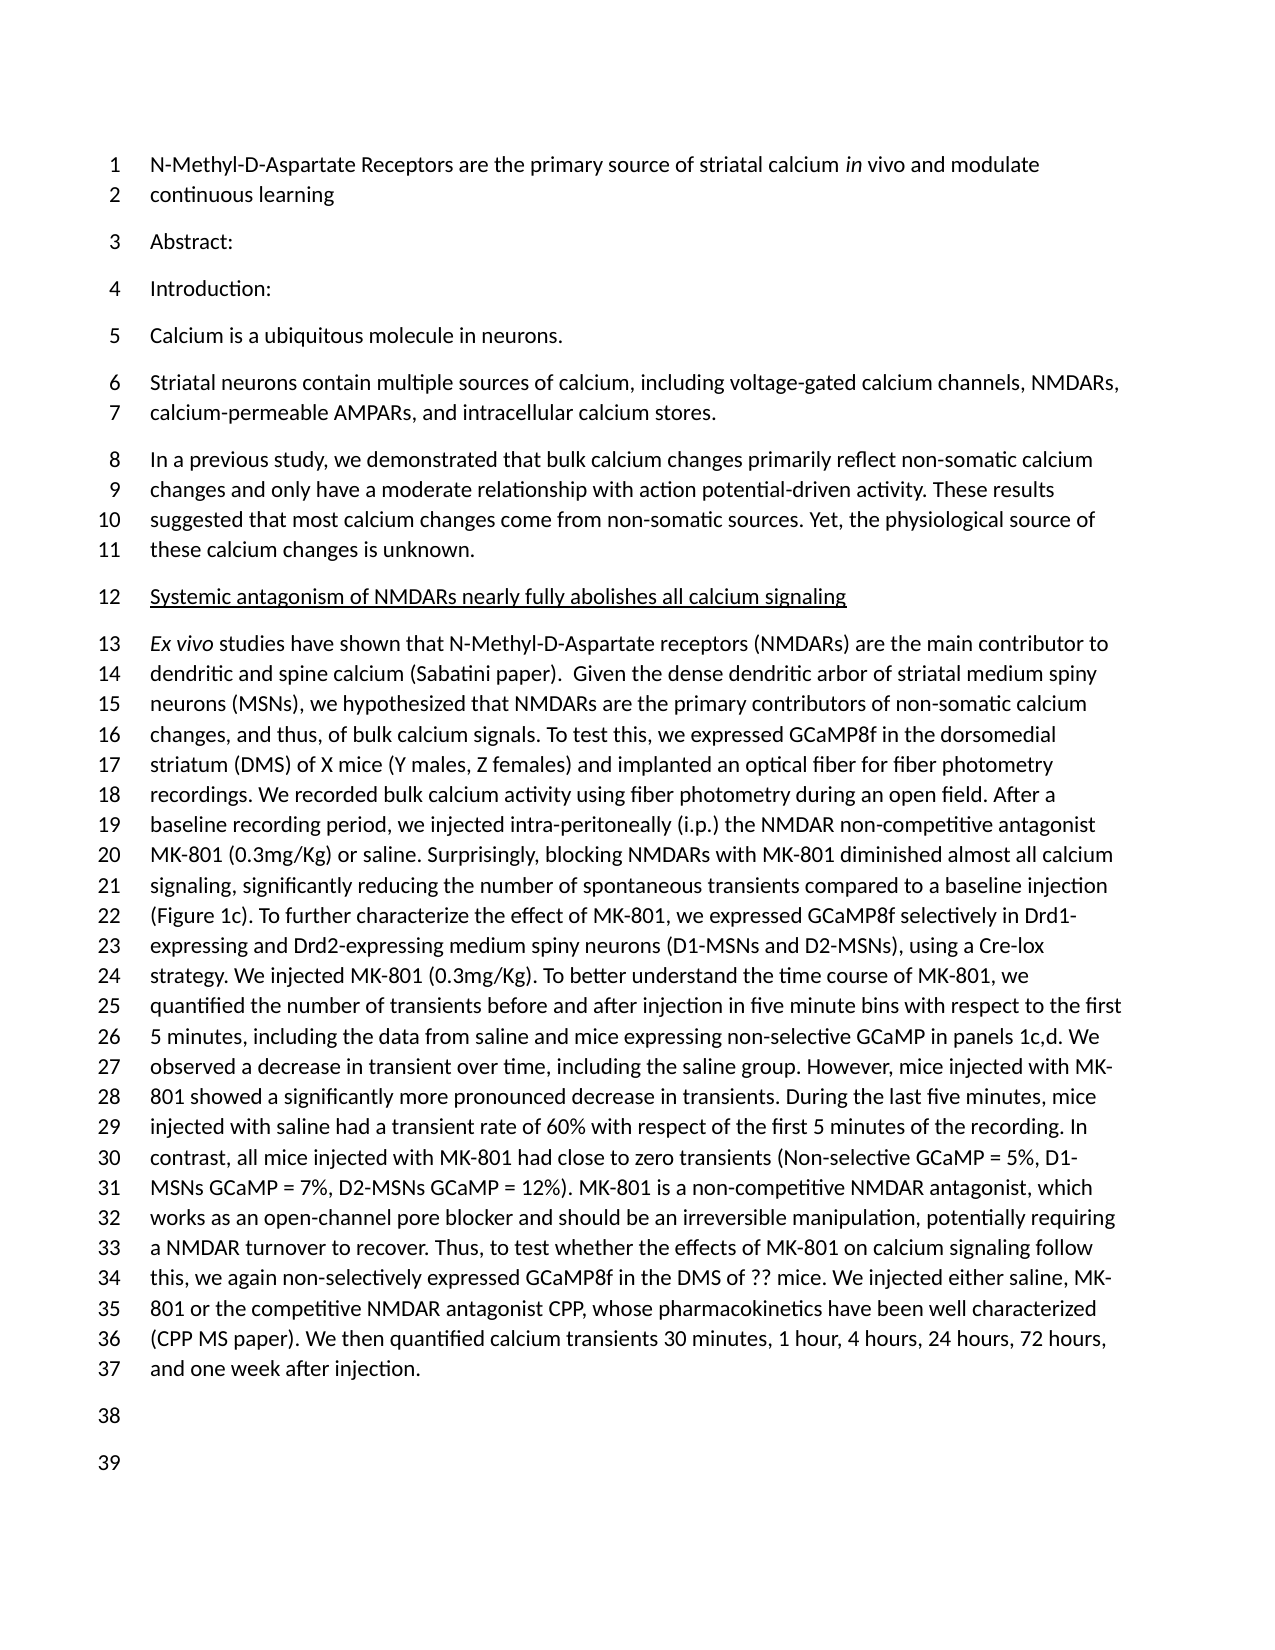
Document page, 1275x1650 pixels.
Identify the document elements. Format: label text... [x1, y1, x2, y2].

text Systemic antagonism of NMDARs nearly fully abolishes all calcium signaling [150, 582, 1125, 610]
text In a previous study, we demonstrated that bulk calcium changes primarily reflect non-somatic calcium changes and only have a moderate relationship with action potential-driven activity. These results suggested that most calcium changes come from non-somatic sources. Yet, the physiological source of these calcium changes is unknown. [150, 445, 1125, 563]
text Ex vivo studies have shown that N-Methyl-D-Aspartate receptors (NMDARs) are the main contributor to dendritic and spine calcium (Sabatini paper). Given the dense dendritic arbor of striatal medium spiny neurons (MSNs), we hypothesized that NMDARs are the primary contributors of non-somatic calcium changes, and thus, of bulk calcium signals. To test this, we expressed GCaMP8f in the dorsomedial striatum (DMS) of X mice (Y males, Z females) and implanted an optical fiber for fiber photometry recordings. We recorded bulk calcium activity using fiber photometry during an open field. After a baseline recording period, we injected intra-peritoneally (i.p.) the NMDAR non-competitive antagonist MK-801 (0.3mg/Kg) or saline. Surprisingly, blocking NMDARs with MK-801 diminished almost all calcium signaling, significantly reducing the number of spontaneous transients compared to a baseline injection (Figure 1c). To further characterize the effect of MK-801, we expressed GCaMP8f selectively in Drd1-expressing and Drd2-expressing medium spiny neurons (D1-MSNs and D2-MSNs), using a Cre-lox strategy. We injected MK-801 (0.3mg/Kg). To better understand the time course of MK-801, we quantified the number of transients before and after injection in five minute bins with respect to the first 5 minutes, including the data from saline and mice expressing non-selective GCaMP in panels 1c,d. We observed a decrease in transient over time, including the saline group. However, mice injected with MK-801 showed a significantly more pronounced decrease in transients. During the last five minutes, mice injected with saline had a transient rate of 60% with respect of the first 5 minutes of the recording. In contrast, all mice injected with MK-801 had close to zero transients (Non-selective GCaMP = 5%, D1-MSNs GCaMP = 7%, D2-MSNs GCaMP = 12%). MK-801 is a non-competitive NMDAR antagonist, which works as an open-channel pore blocker and should be an irreversible manipulation, potentially requiring a NMDAR turnover to recover. Thus, to test whether the effects of MK-801 on calcium signaling follow this, we again non-selectively expressed GCaMP8f in the DMS of ?? mice. We injected either saline, MK-801 or the competitive NMDAR antagonist CPP, whose pharmacokinetics have been well characterized (CPP MS paper). We then quantified calcium transients 30 minutes, 1 hour, 4 hours, 24 hours, 72 hours, and one week after injection. [150, 629, 1125, 1382]
text Introduction: [150, 274, 1125, 302]
text Calcium is a ubiquitous molecule in neurons. [150, 321, 1125, 349]
text Abstract: [150, 227, 1125, 255]
text Striatal neurons contain multiple sources of calcium, including voltage-gated calcium channels, NMDARs, calcium-permeable AMPARs, and intracellular calcium stores. [150, 368, 1125, 426]
text N-Methyl-D-Aspartate Receptors are the primary source of striatal calcium in vivo and modulate continuous learning [150, 150, 1125, 208]
